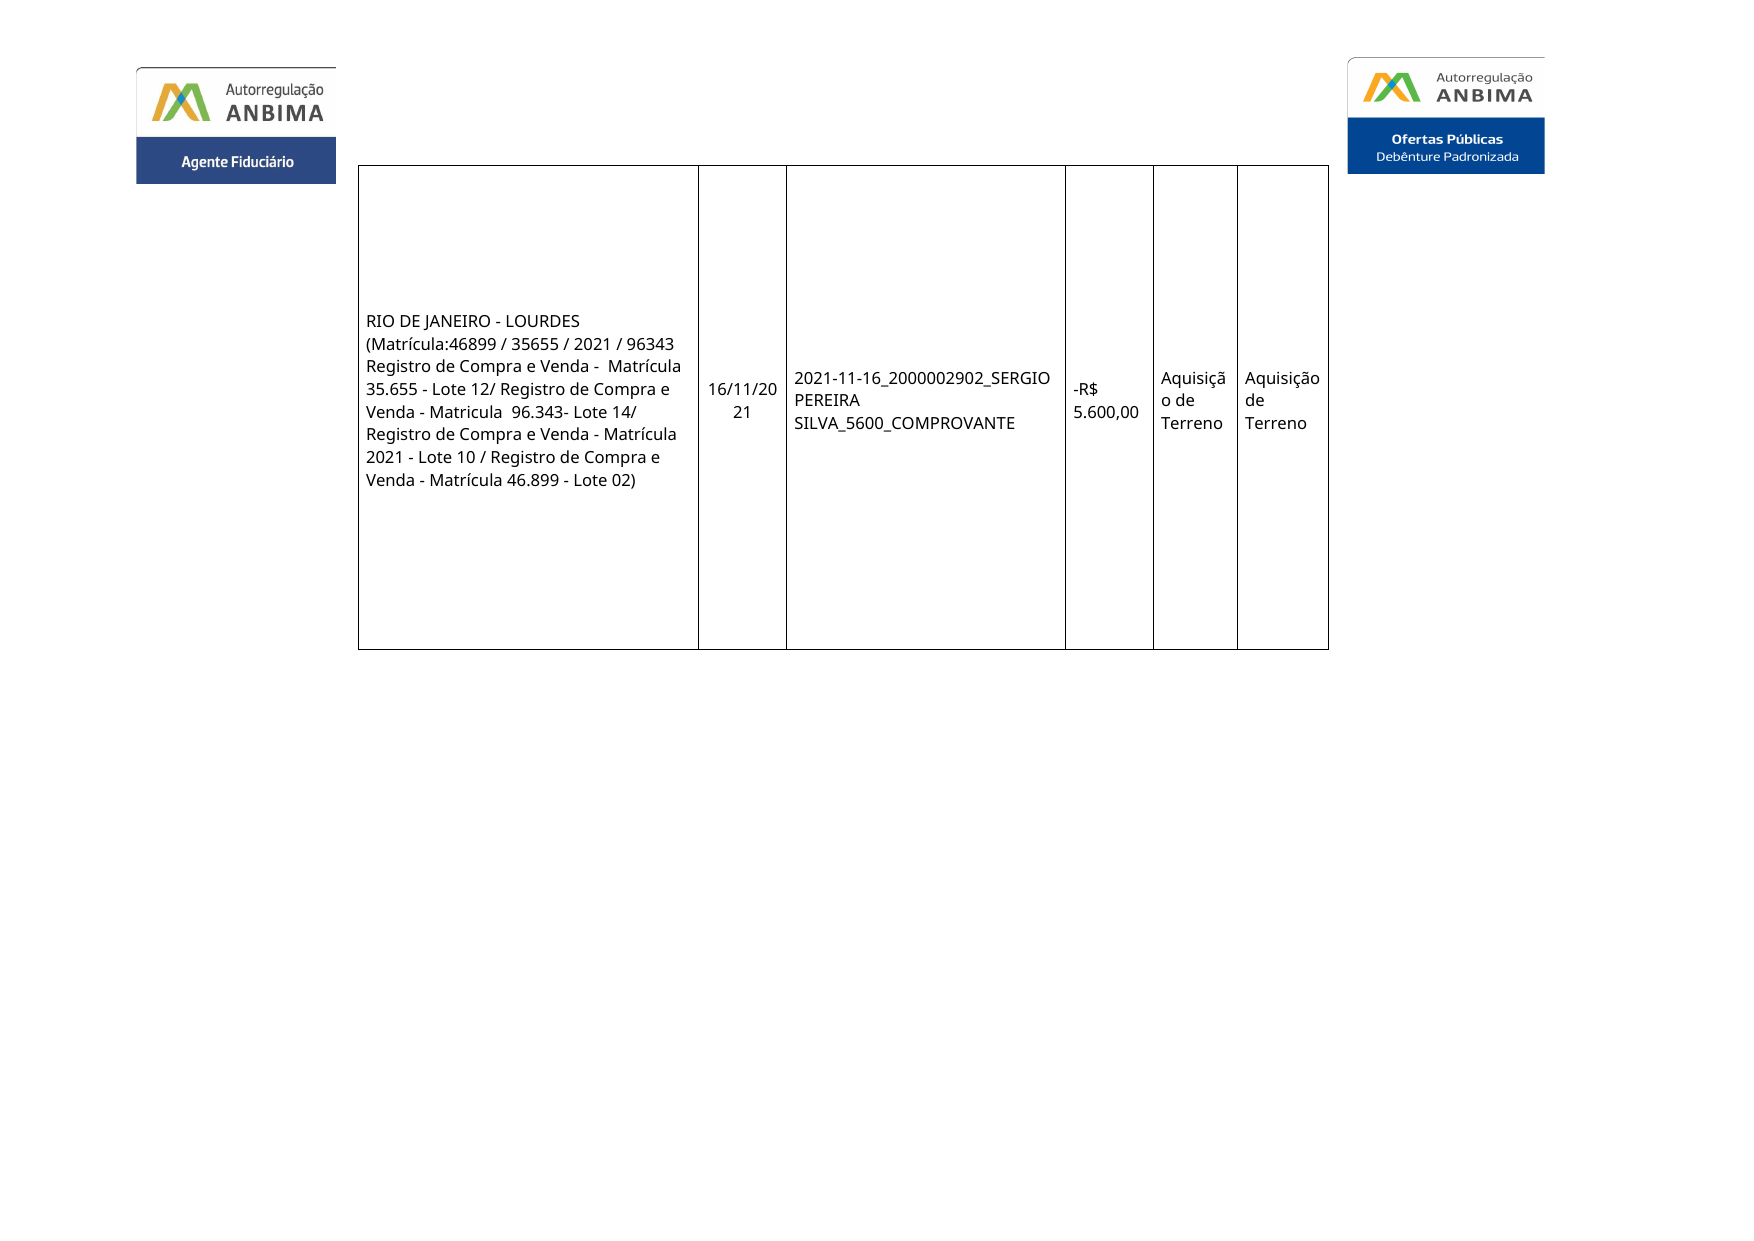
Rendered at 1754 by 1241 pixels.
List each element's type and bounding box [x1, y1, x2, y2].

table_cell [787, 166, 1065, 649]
picture [1347, 57, 1545, 174]
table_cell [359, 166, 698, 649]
picture [135, 67, 336, 184]
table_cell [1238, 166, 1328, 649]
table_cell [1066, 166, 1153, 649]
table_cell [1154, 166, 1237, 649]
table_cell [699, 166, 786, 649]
